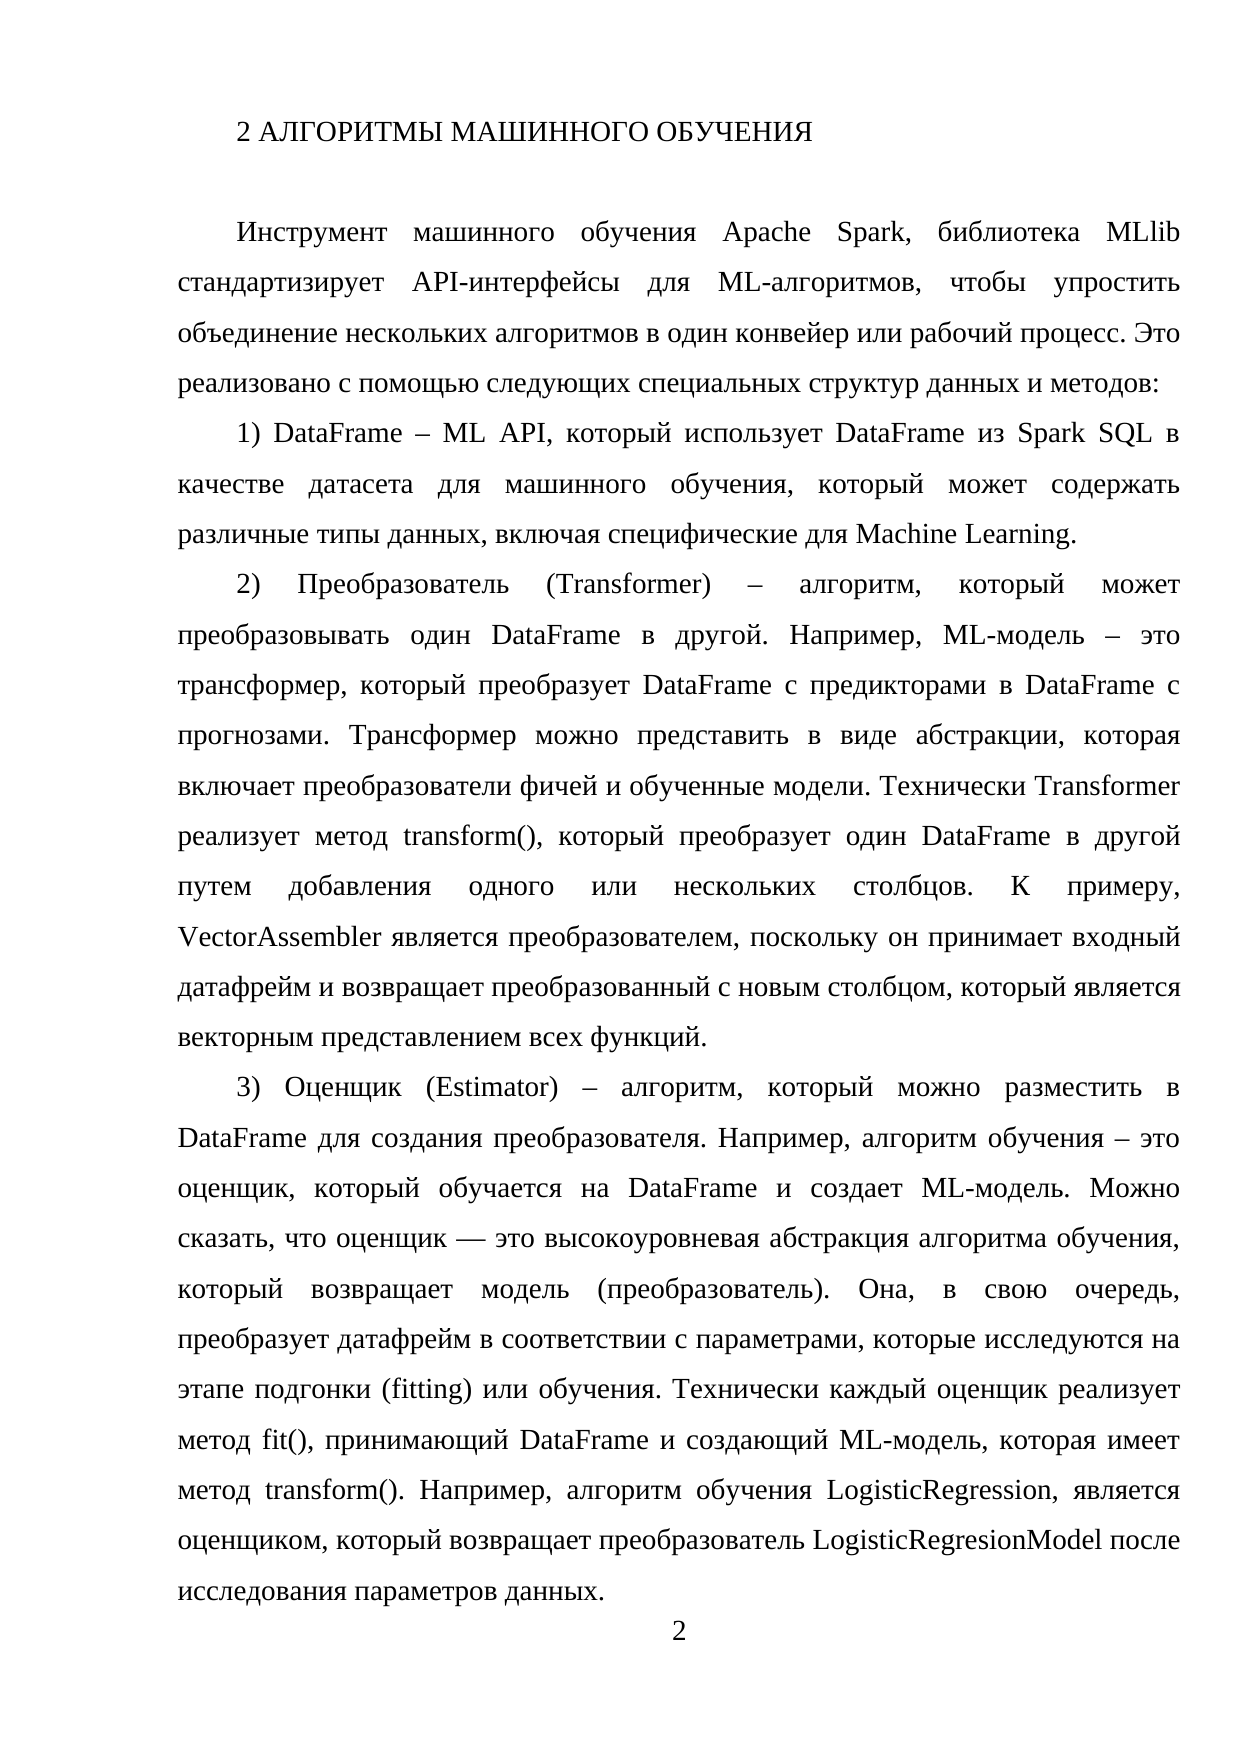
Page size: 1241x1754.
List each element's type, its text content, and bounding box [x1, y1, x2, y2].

text 1) DataFrame – ML API, который использует DataFrame из Spark SQL в качестве датасета для машинного обучения, который может содержать различные типы данных, включая специфические для Machine Learning. [177, 416, 1181, 550]
text Инструмент машинного обучения Apache Spark, библиотека MLlib стандартизирует API-интерфейсы для ML-алгоритмов, чтобы упростить объединение нескольких алгоритмов в один конвейер или рабочий процесс. Это реализовано с помощью следующих специальных структур данных и методов: [177, 214, 1181, 399]
text 2) Преобразователь (Transformer) – алгоритм, который может преобразовывать один DataFrame в другой. Например, ML-модель – это трансформер, который преобразует DataFrame с предикторами в DataFrame с прогнозами. Трансформер можно представить в виде абстракции, которая включает преобразователи фичей и обученные модели. Технически Transformer реализует метод transform(), который преобразует один DataFrame в другой путем добавления одного или нескольких столбцов. К примеру, VectorAssembler является преобразователем, поскольку он принимает входный датафрейм и возвращает преобразованный с новым столбцом, который является векторным представлением всех функций. [177, 566, 1181, 1053]
subtitle 2 АЛГОРИТМЫ МАШИННОГО ОБУЧЕНИЯ [177, 114, 1181, 147]
text 3) Оценщик (Estimator) – алгоритм, который можно разместить в DataFrame для создания преобразователя. Например, алгоритм обучения – это оценщик, который обучается на DataFrame и создает ML-модель. Можно сказать, что оценщик — это высокоуровневая абстракция алгоритма обучения, который возвращает модель (преобразователь). Она, в свою очередь, преобразует датафрейм в соответствии с параметрами, которые исследуются на этапе подгонки (fitting) или обучения. Технически каждый оценщик реализует метод fit(), принимающий DataFrame и создающий ML-модель, которая имеет метод transform(). Например, алгоритм обучения LogisticRegression, является оценщиком, который возвращает преобразователь LogisticRegresionModel после исследования параметров данных. [177, 1069, 1181, 1606]
